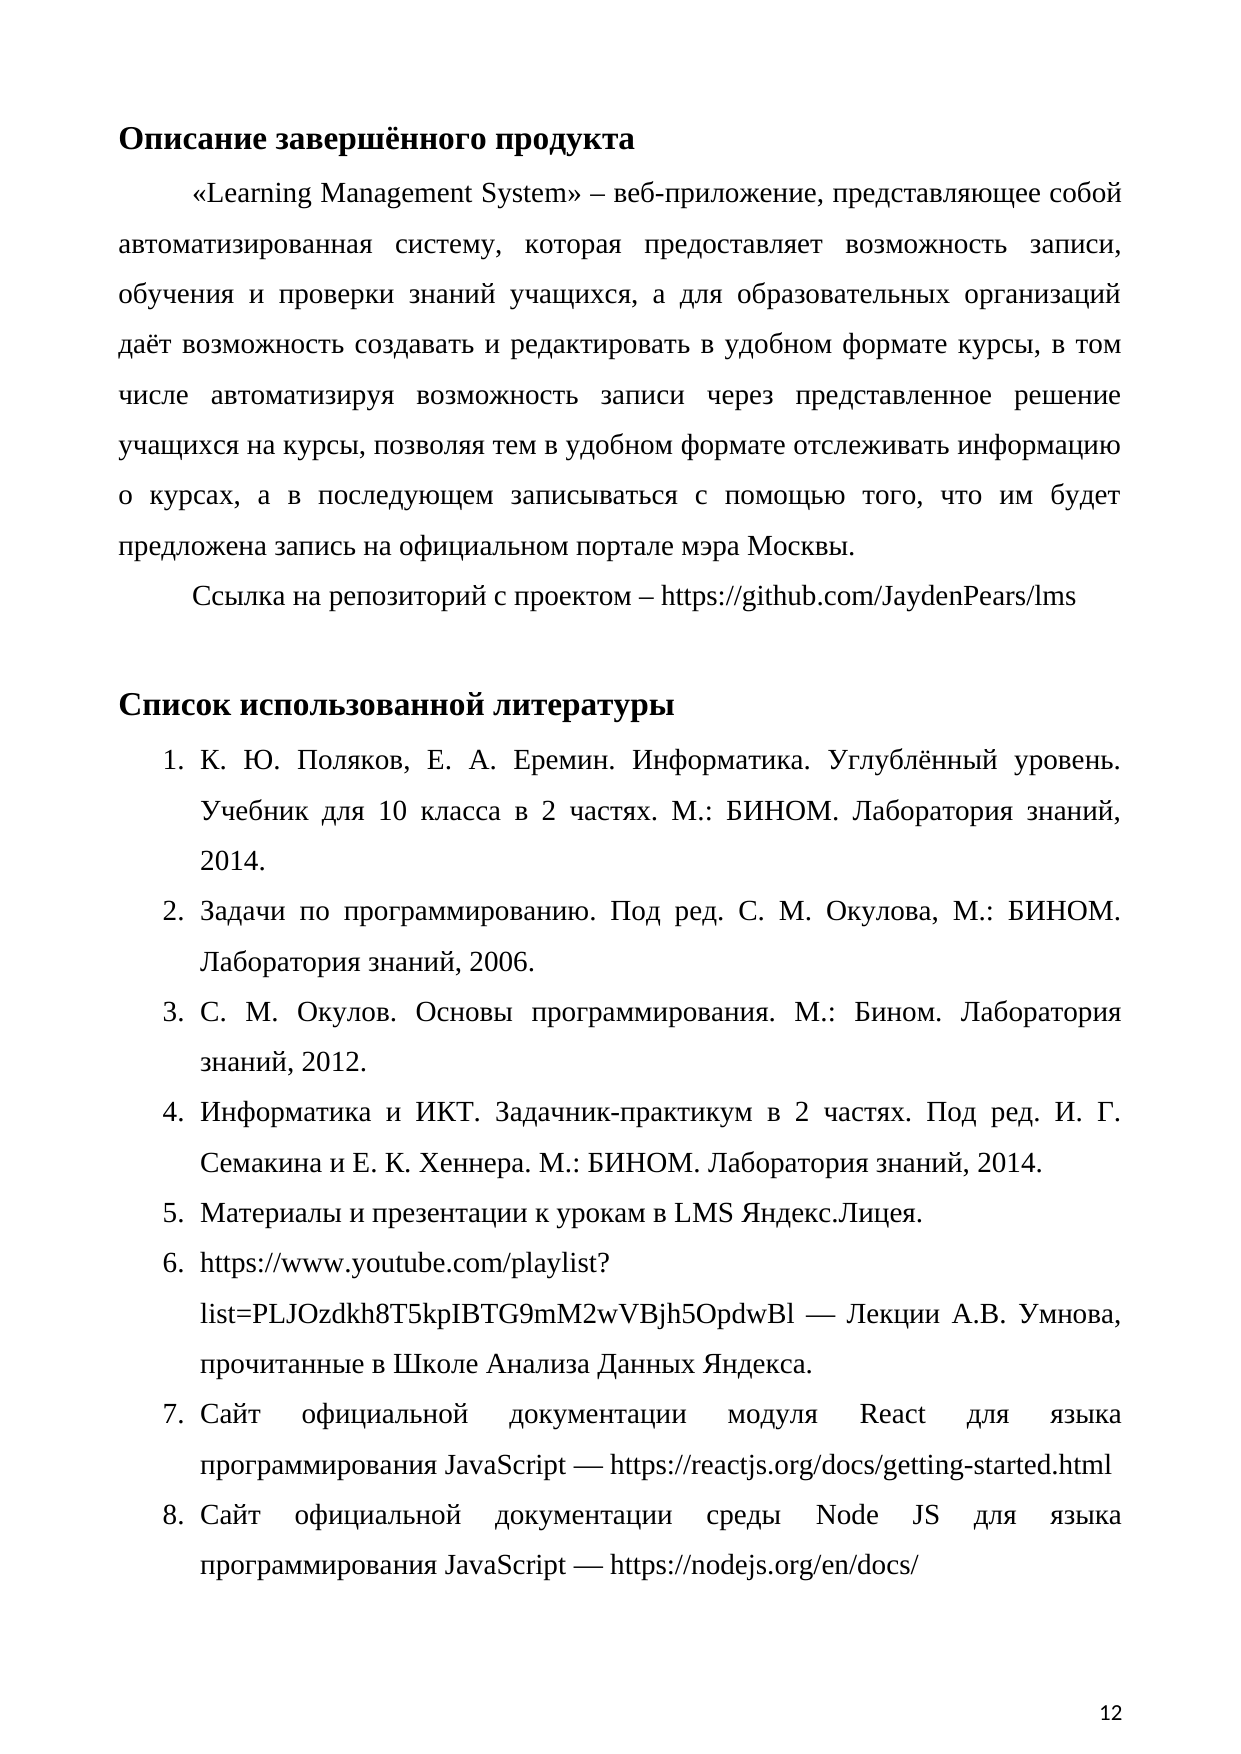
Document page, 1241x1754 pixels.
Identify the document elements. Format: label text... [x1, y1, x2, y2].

list С. М. Окулов. Основы программирования. М.: Бином. Лаборатория знаний, 2012. [162, 994, 1122, 1078]
list Сайт официальной документации модуля React для языка программирования JavaScript — https://reactjs.org/docs/getting-started.html [162, 1396, 1122, 1480]
text Ссылка на репозиторий с проектом – https://github.com/JaydenPears/lms [118, 578, 1122, 612]
text Список использованной литературы [118, 684, 1122, 723]
list Задачи по программированию. Под ред. С. М. Окулова, М.: БИНОМ. Лаборатория знаний, 2006. [162, 893, 1122, 977]
subtitle Описание завершённого продукта [118, 118, 1122, 156]
list https://www.youtube.com/playlist?list=PLJOzdkh8T5kpIBTG9mM2wVBjh5OpdwBl — Лекции А.В. Умнова, прочитанные в Школе Анализа Данных Яндекса. [162, 1246, 1122, 1380]
list К. Ю. Поляков, Е. А. Еремин. Информатика. Углублённый уровень. Учебник для 10 класса в 2 частях. М.: БИНОМ. Лаборатория знаний, 2014. [162, 742, 1122, 877]
text «Learning Management System» – веб-приложение, представляющее собой автоматизированная систему, которая предоставляет возможность записи, обучения и проверки знаний учащихся, а для образовательных организаций даёт возможность создавать и редактировать в удобном формате курсы, в том числе автоматизируя возможность записи через представленное решение учащихся на курсы, позволяя тем в удобном формате отслеживать информацию о курсах, а в последующем записываться с помощью того, что им будет предложена запись на официальном портале мэра Москвы. [118, 176, 1122, 561]
list Сайт официальной документации среды Node JS для языка программирования JavaScript — https://nodejs.org/en/docs/ [162, 1497, 1122, 1581]
list Информатика и ИКТ. Задачник-практикум в 2 частях. Под ред. И. Г. Семакина и Е. К. Хеннера. М.: БИНОМ. Лаборатория знаний, 2014. [162, 1094, 1122, 1178]
list Материалы и презентации к урокам в LMS Яндекс.Лицея. [162, 1195, 1122, 1229]
